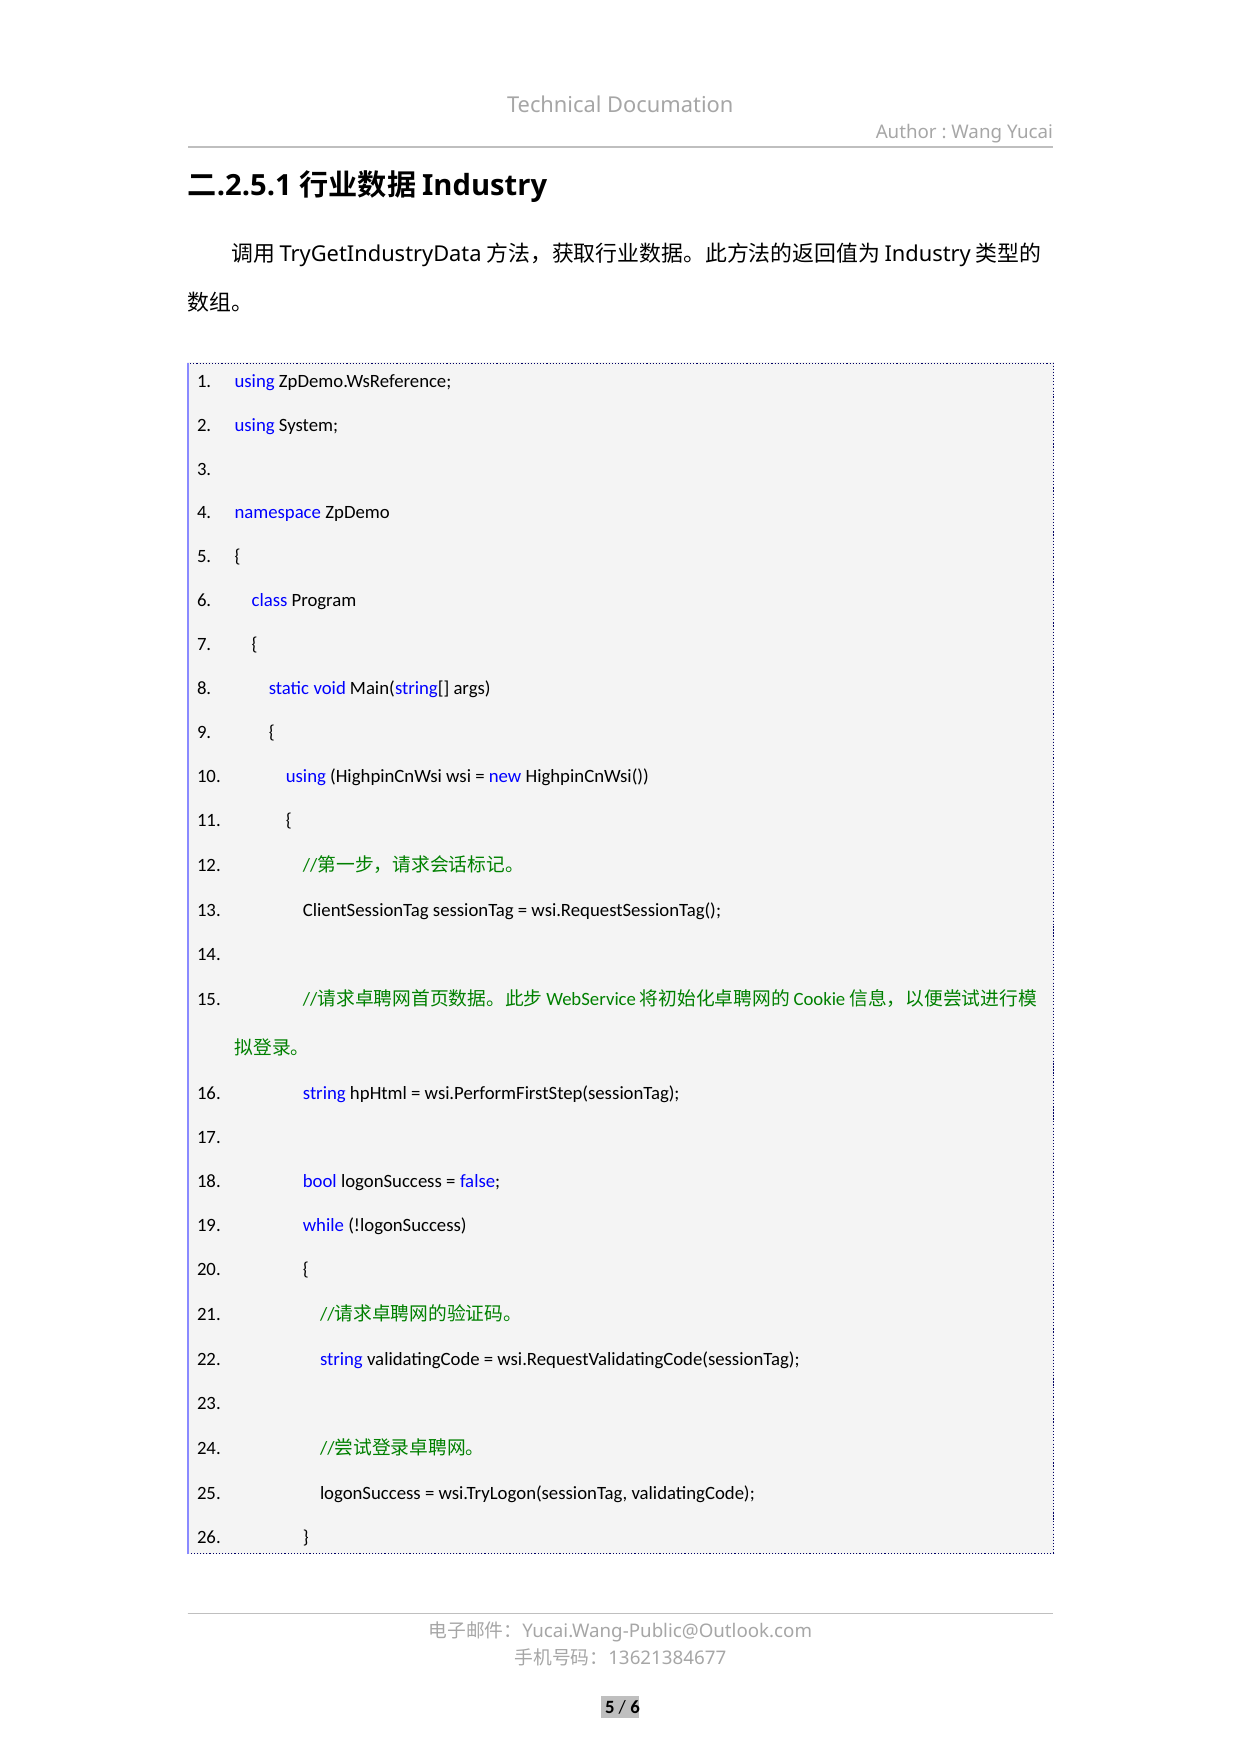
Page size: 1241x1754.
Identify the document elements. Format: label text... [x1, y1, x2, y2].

title 行业数据Industry [187, 150, 1053, 215]
list { [189, 1251, 1054, 1284]
list //请求卓聘网的验证码。 [189, 1294, 1054, 1328]
list { [189, 626, 1054, 660]
list ClientSessionTag sessionTag = wsi.RequestSessionTag(); [189, 892, 1054, 926]
list using (HighpinCnWsi wsi = new HighpinCnWsi()) [189, 758, 1054, 792]
list //尝试登录卓聘网。 [189, 1428, 1054, 1462]
list namespace ZpDemo [189, 494, 1054, 528]
list string hpHtml = wsi.PerformFirstStep(sessionTag); [189, 1075, 1054, 1109]
list } [189, 1518, 1054, 1554]
list { [189, 538, 1054, 572]
list { [189, 714, 1054, 748]
list using System; [189, 406, 1054, 440]
list string validatingCode = wsi.RequestValidatingCode(sessionTag); [189, 1341, 1054, 1374]
text 调用TryGetIndustryData方法，获取行业数据。此方法的返回值为Industry类型的数组。 [187, 236, 1053, 317]
list { [189, 802, 1054, 836]
list while (!logonSuccess) [189, 1207, 1054, 1241]
list //第一步，请求会话标记。 [189, 846, 1054, 880]
list //请求卓聘网首页数据。此步WebService将初始化卓聘网的Cookie信息，以便尝试进行模拟登录。 [189, 980, 1054, 1063]
list class Program [189, 582, 1054, 616]
list bool logonSuccess = false; [189, 1163, 1054, 1197]
list static void Main(string[] args) [189, 670, 1054, 704]
list logonSuccess = wsi.TryLogon(sessionTag, validatingCode); [189, 1474, 1054, 1508]
list using ZpDemo.WsReference; [187, 362, 1054, 396]
